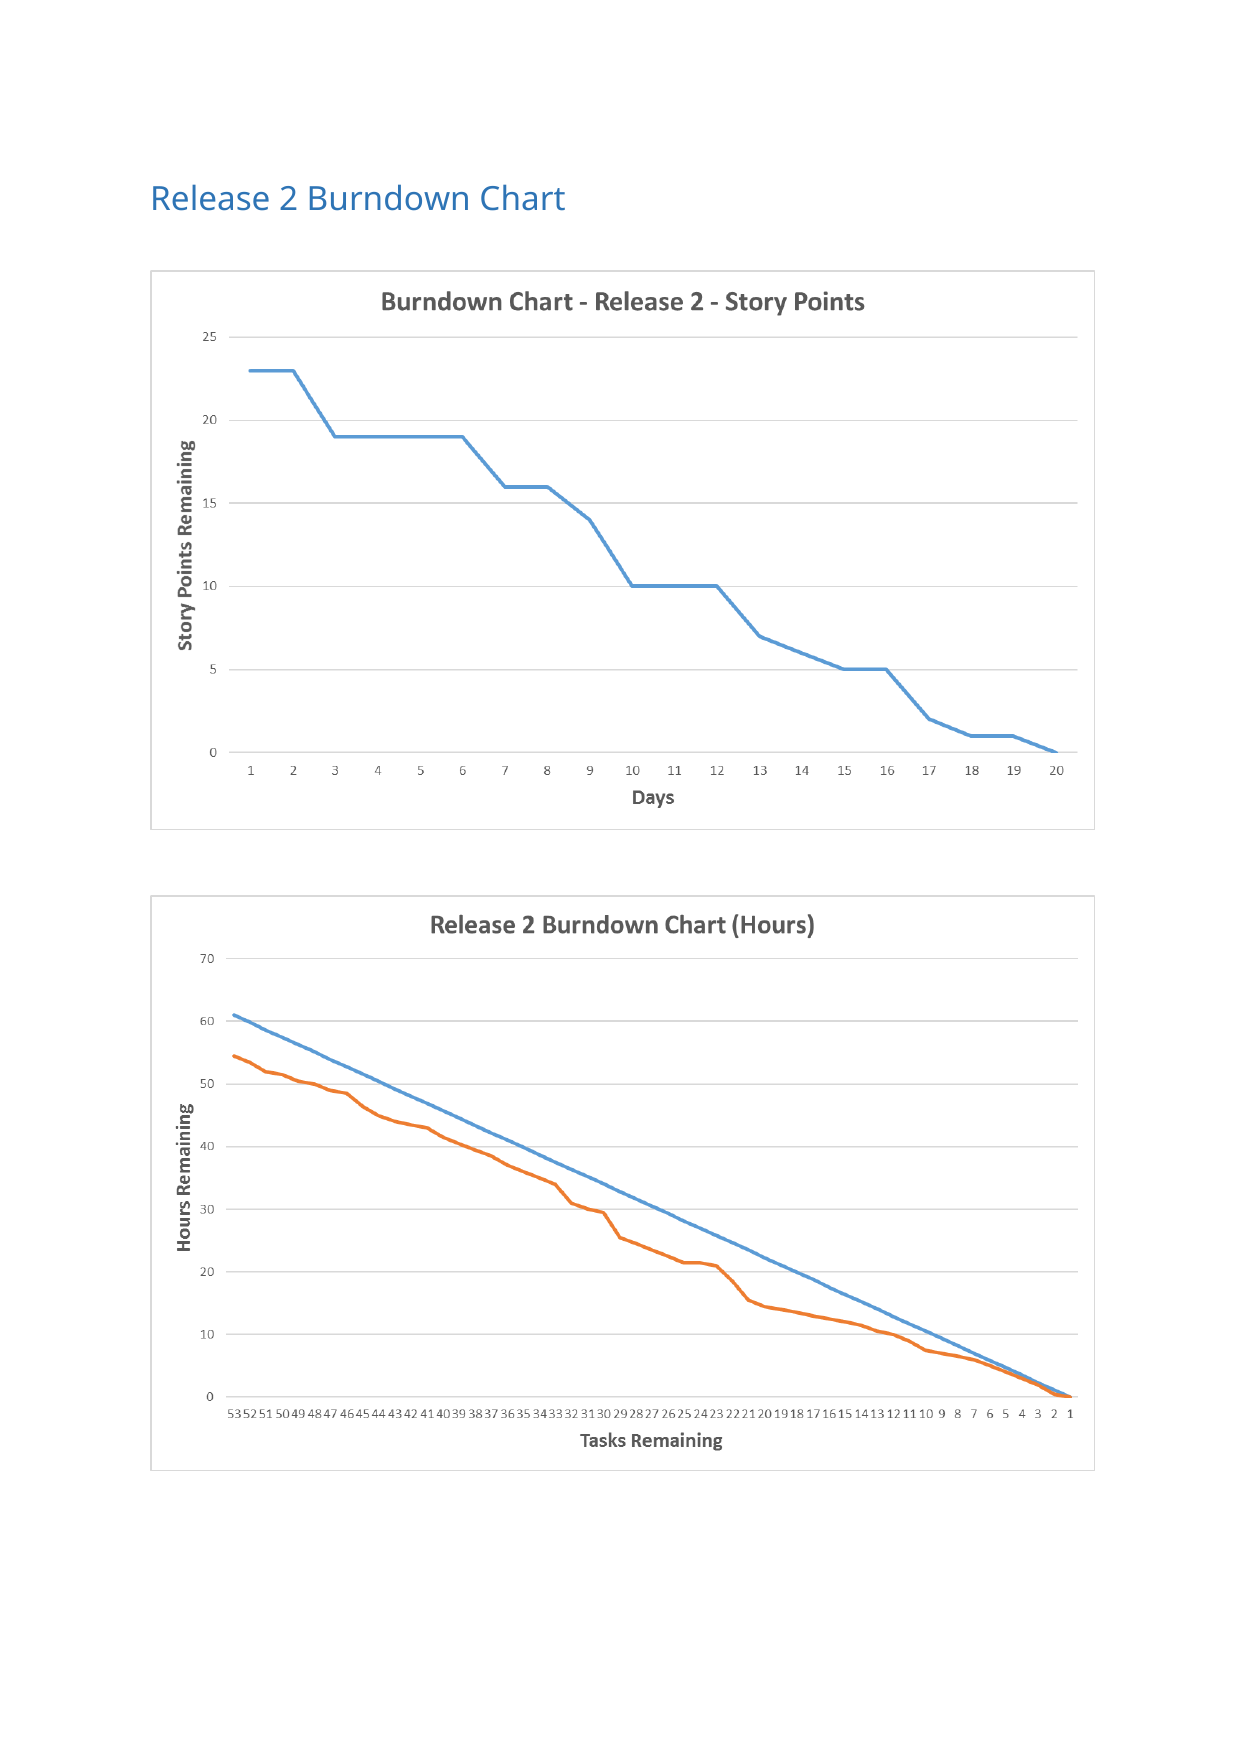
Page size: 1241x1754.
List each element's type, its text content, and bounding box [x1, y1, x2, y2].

picture [150, 895, 1095, 1471]
subtitle Release 2 Burndown Chart [150, 175, 1090, 220]
picture [150, 270, 1095, 830]
